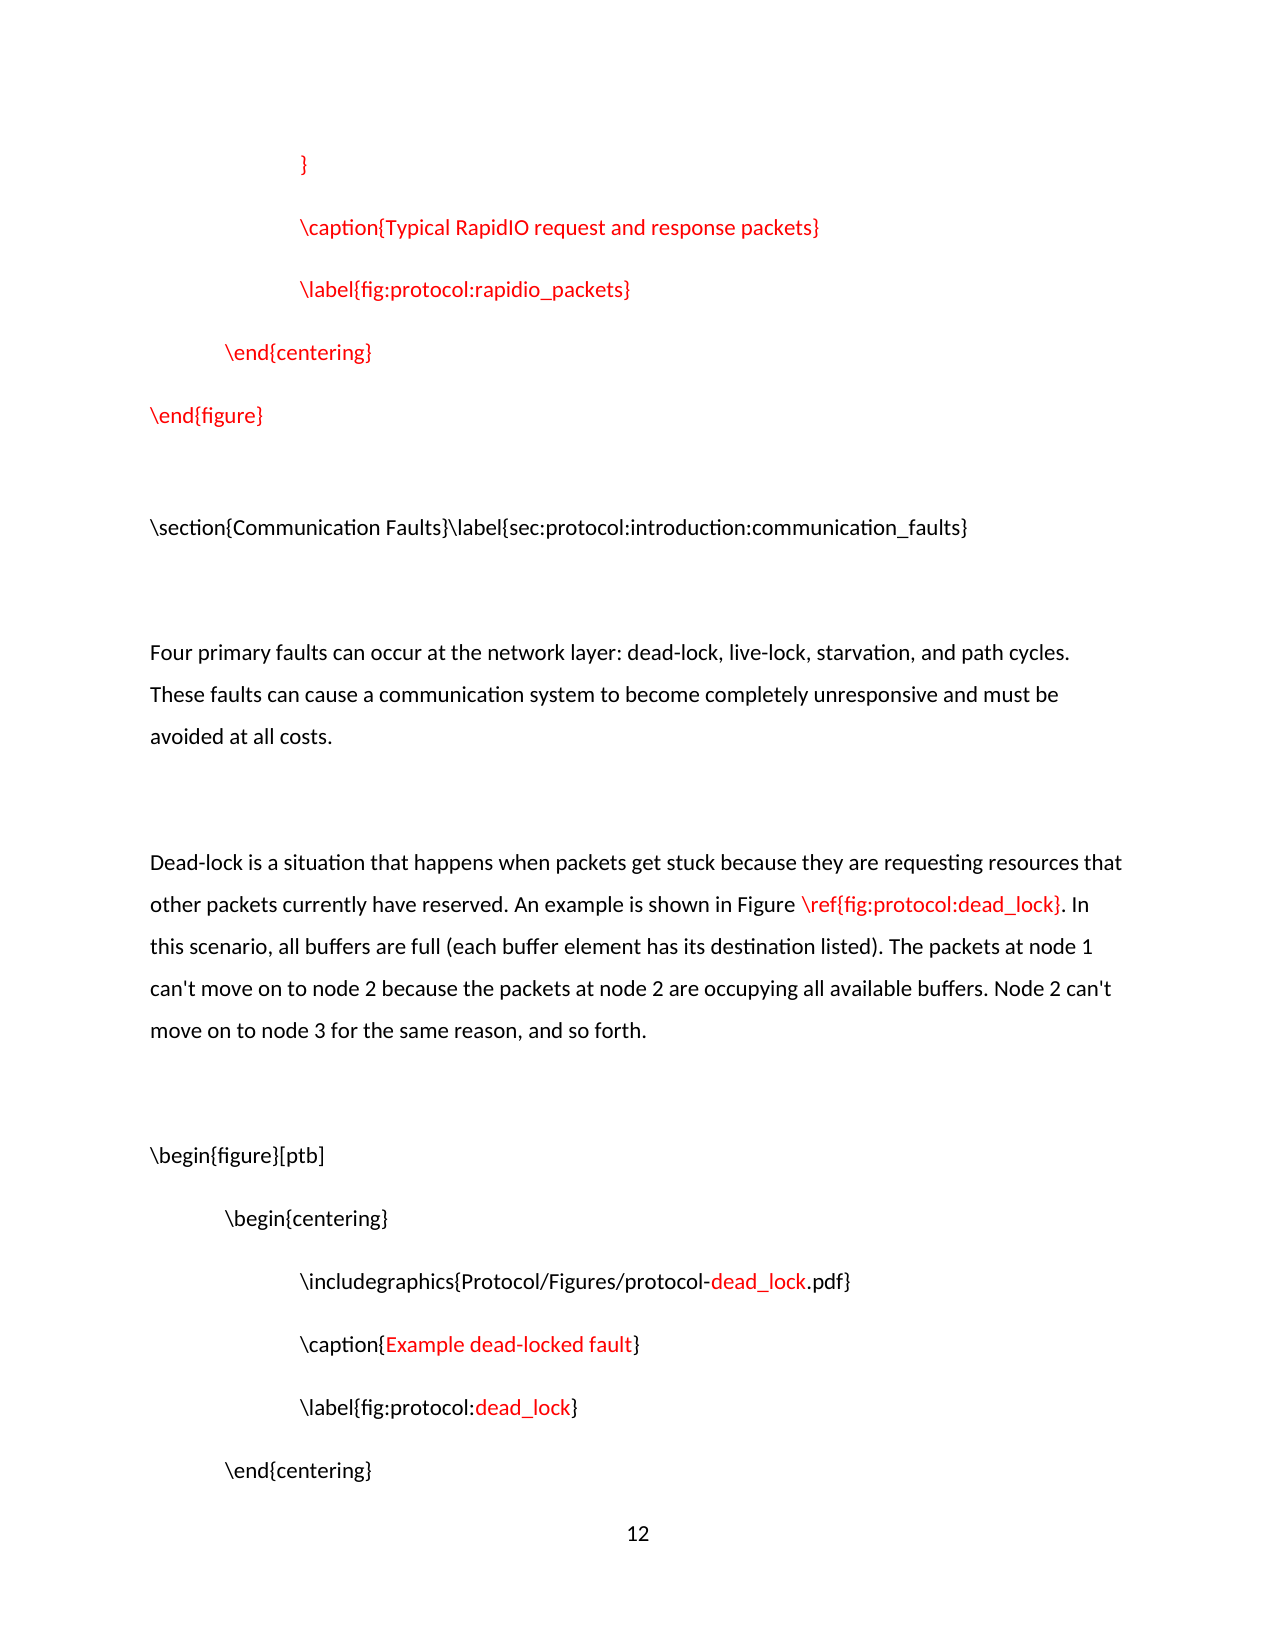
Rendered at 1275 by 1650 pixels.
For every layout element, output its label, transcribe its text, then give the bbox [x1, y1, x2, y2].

text \begin{centering} [150, 1204, 1125, 1232]
text \section{Communication Faults}\label{sec:protocol:introduction:communication_faults} [150, 513, 1125, 541]
text \begin{figure}[ptb] [150, 1142, 1125, 1170]
text \end{centering} [150, 338, 1125, 366]
text \includegraphics{Protocol/Figures/protocol-dead_lock.pdf} [150, 1267, 1125, 1295]
text Dead-lock is a situation that happens when packets get stuck because they are requesting resources that other packets currently have reserved. An example is shown in Figure \ref{fig:protocol:dead_lock}. In this scenario, all buffers are full (each buffer element has its destination listed). The packets at node 1 can't move on to node 2 because the packets at node 2 are occupying all available buffers. Node 2 can't move on to node 3 for the same reason, and so forth. [150, 848, 1125, 1044]
text } [150, 150, 1125, 178]
text \end{centering} [150, 1456, 1125, 1484]
text \label{fig:protocol:dead_lock} [150, 1393, 1125, 1421]
text Four primary faults can occur at the network layer: dead-lock, live-lock, starvation, and path cycles. These faults can cause a communication system to become completely unresponsive and must be avoided at all costs. [150, 638, 1125, 751]
text \caption{Typical RapidIO request and response packets} [150, 213, 1125, 241]
text \caption{Example dead-locked fault} [150, 1330, 1125, 1358]
text \end{figure} [150, 401, 1125, 429]
text \label{fig:protocol:rapidio_packets} [150, 276, 1125, 304]
